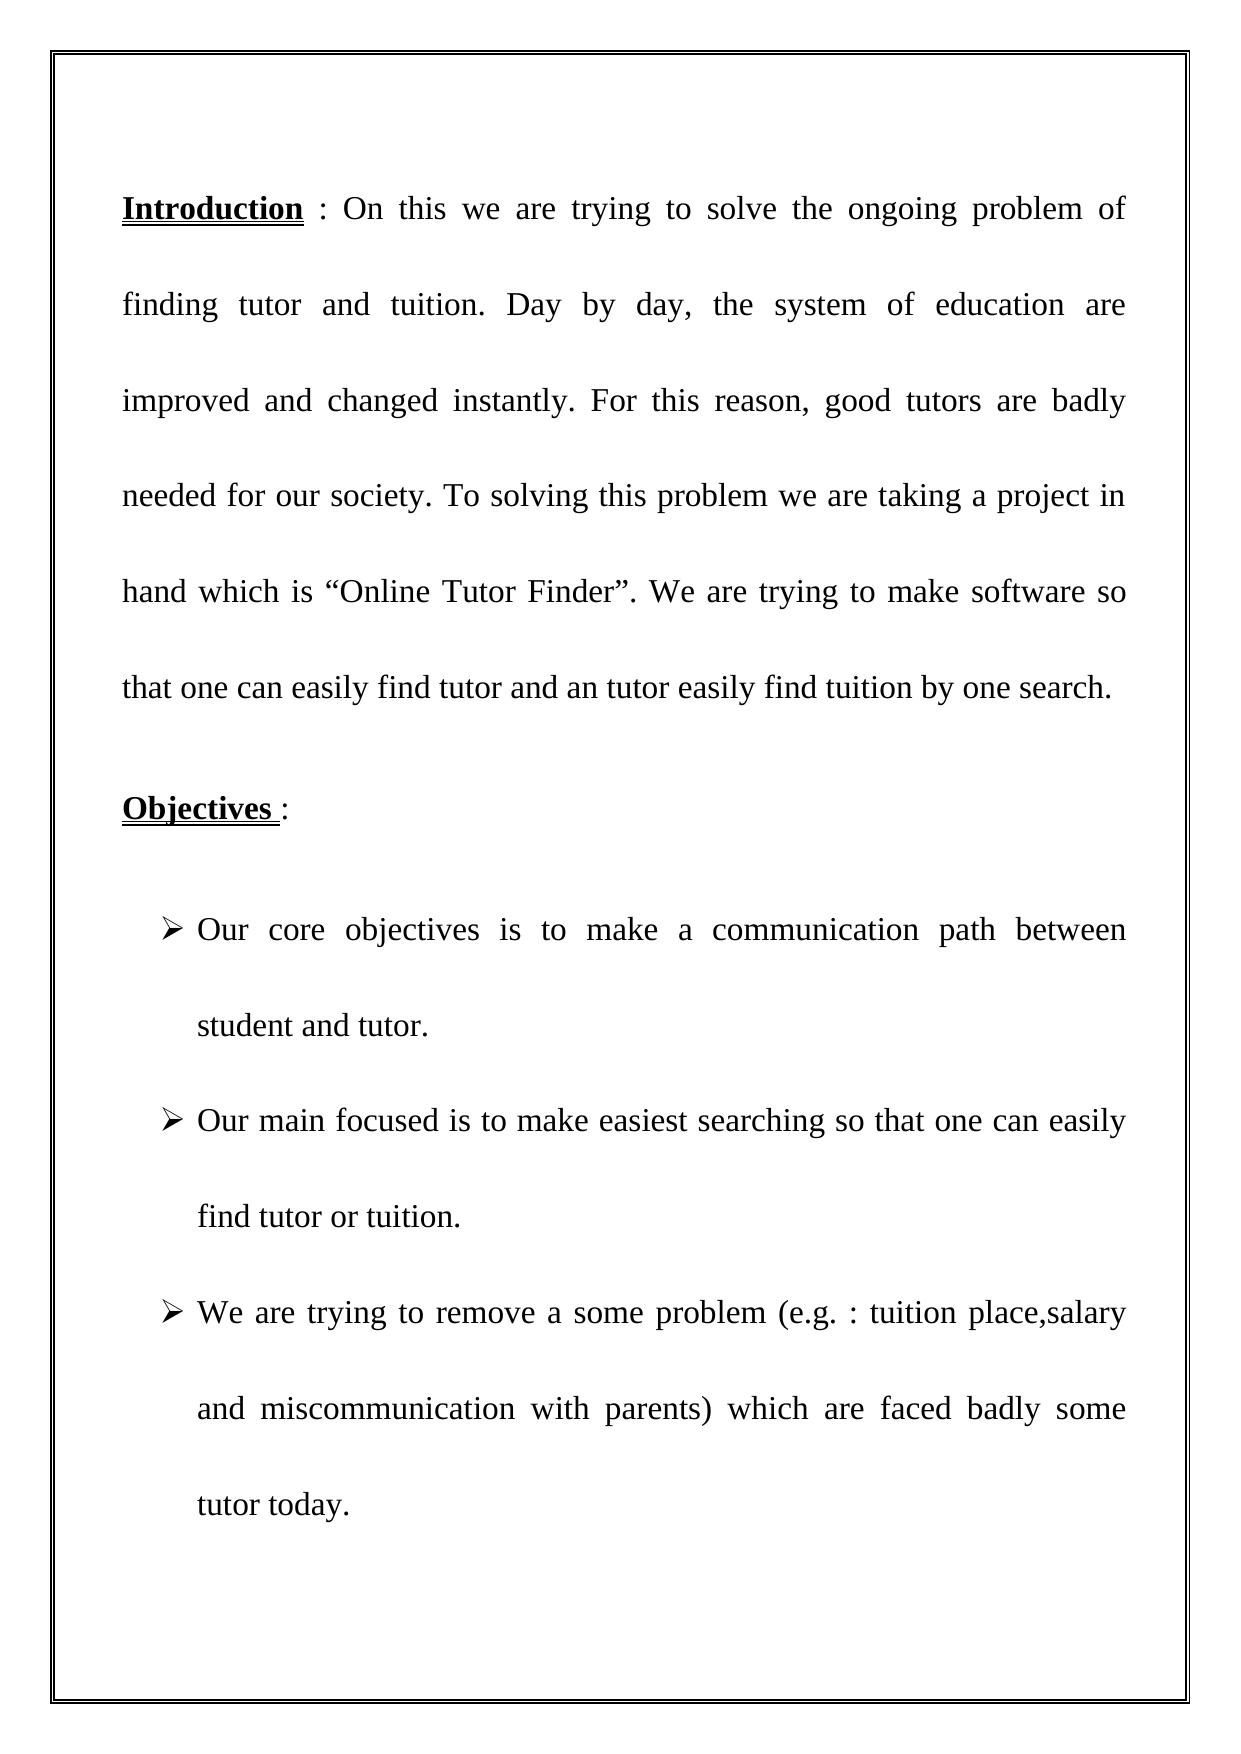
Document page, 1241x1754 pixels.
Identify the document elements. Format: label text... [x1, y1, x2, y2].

list Our main focused is to make easiest searching so that one can easily find tutor or tuition. [159, 1101, 1128, 1235]
text Introduction : On this we are trying to solve the ongoing problem of finding tutor and tuition. Day by day, the system of education are improved and changed instantly. For this reason, good tutors are badly needed for our society. To solving this problem we are taking a project in hand which is “Online Tutor Finder”. We are trying to make software so that one can easily find tutor and an tutor easily find tuition by one search. [122, 188, 1128, 706]
list We are trying to remove a some problem (e.g. : tuition place,salary and miscommunication with parents) which are faced badly some tutor today. [159, 1292, 1128, 1522]
list Our core objectives is to make a communication path between student and tutor. [159, 909, 1128, 1043]
text Objectives : [122, 788, 1128, 827]
